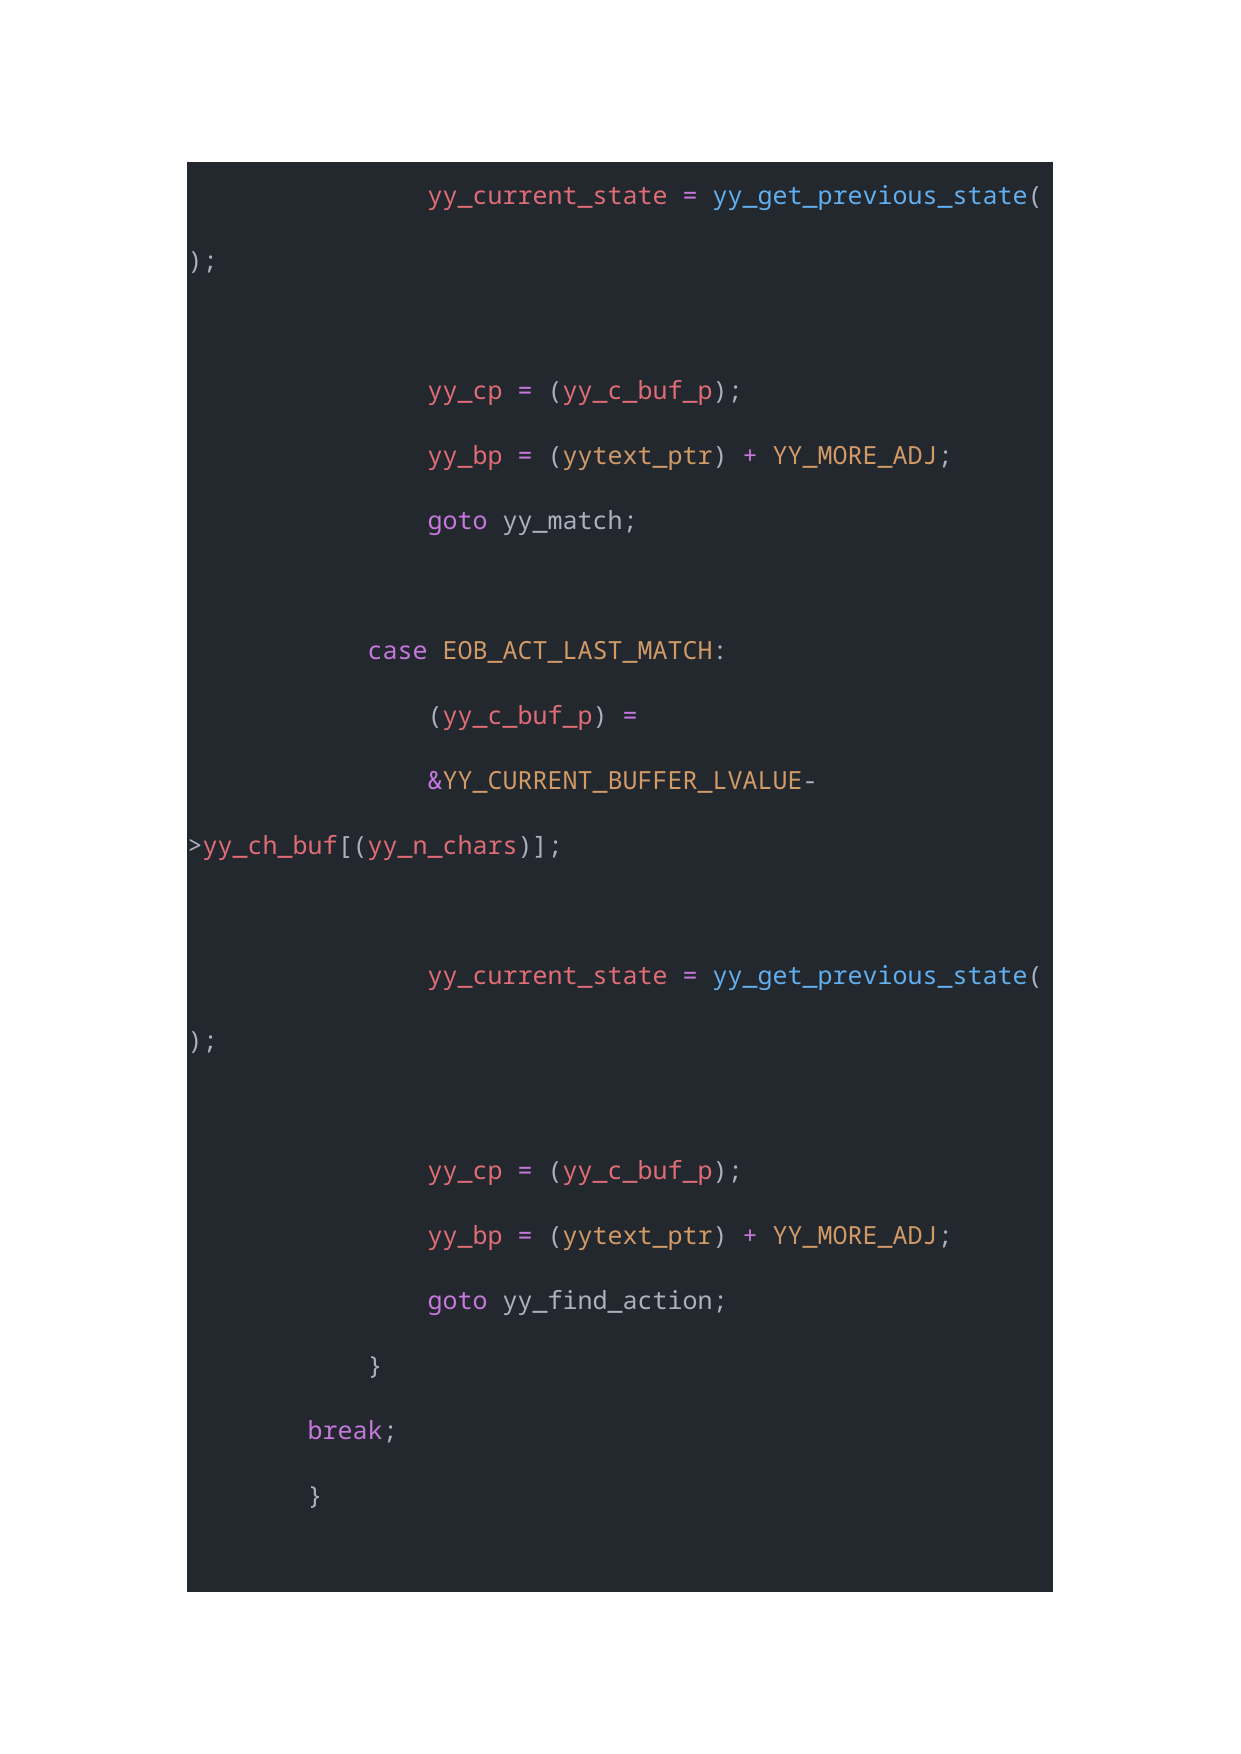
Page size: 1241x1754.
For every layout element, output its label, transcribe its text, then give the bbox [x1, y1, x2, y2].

text goto yy_find_action; [187, 1267, 1053, 1332]
text } [187, 1462, 1053, 1527]
text &YY_CURRENT_BUFFER_LVALUE->yy_ch_buf[(yy_n_chars)]; [187, 747, 1053, 877]
text break; [187, 1397, 1053, 1462]
text yy_cp = (yy_c_buf_p); [187, 1137, 1053, 1202]
text yy_cp = (yy_c_buf_p); [187, 357, 1053, 422]
text case EOB_ACT_LAST_MATCH: [187, 617, 1053, 682]
text goto yy_match; [187, 487, 1053, 552]
text yy_current_state = yy_get_previous_state( ); [187, 942, 1053, 1072]
text (yy_c_buf_p) = [187, 682, 1053, 747]
text yy_bp = (yytext_ptr) + YY_MORE_ADJ; [187, 1202, 1053, 1267]
text yy_current_state = yy_get_previous_state( ); [187, 162, 1053, 292]
text yy_bp = (yytext_ptr) + YY_MORE_ADJ; [187, 422, 1053, 487]
text } [187, 1332, 1053, 1397]
